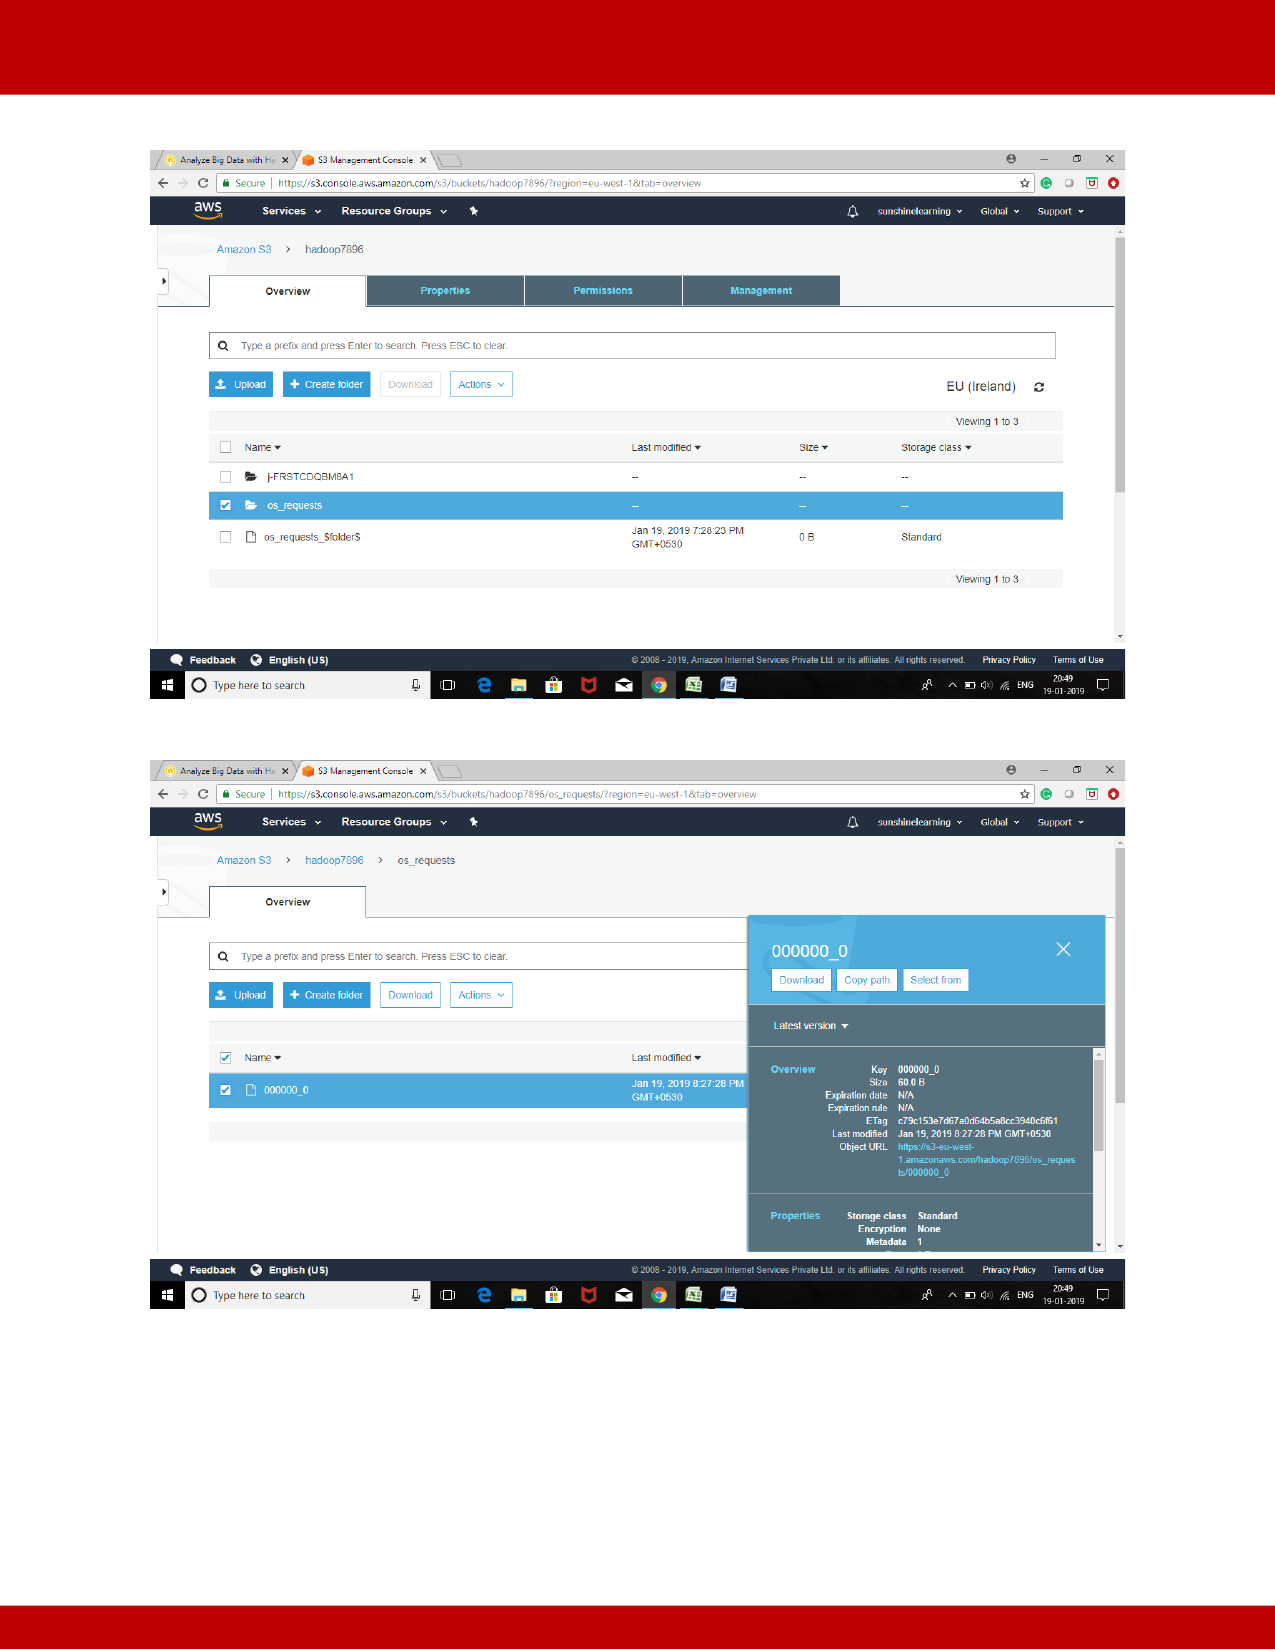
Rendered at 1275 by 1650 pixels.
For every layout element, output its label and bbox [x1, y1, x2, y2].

picture [150, 760, 1125, 1309]
picture [150, 150, 1125, 699]
